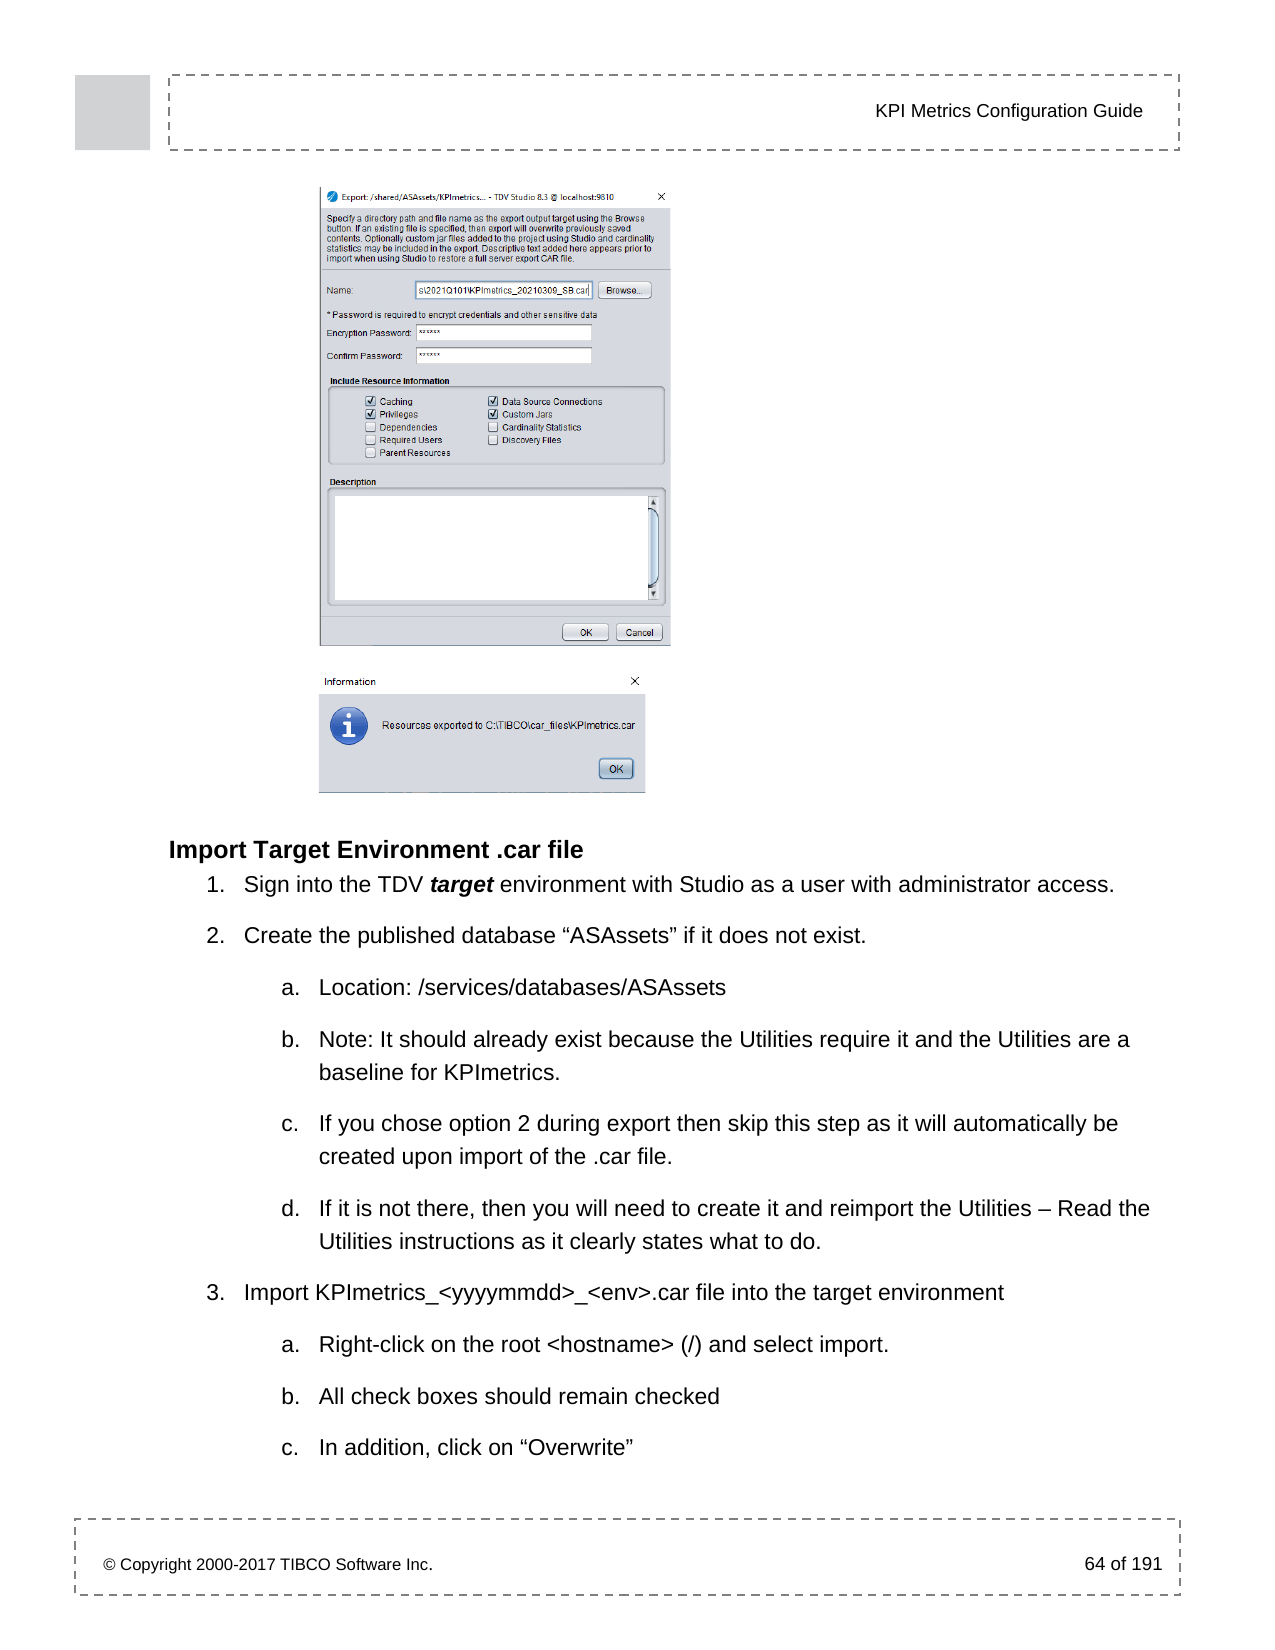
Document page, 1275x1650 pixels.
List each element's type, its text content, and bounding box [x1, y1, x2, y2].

list If you chose option 2 during export then skip this step as it will automatically be created upon import of the .car file. [281, 1110, 1162, 1169]
picture [318, 669, 646, 793]
list Create the published database “ASAssets” if it does not exist. [206, 922, 1162, 948]
list Location: /services/databases/ASAssets [281, 974, 1162, 1000]
list Sign into the TDV target environment with Studio as a user with administrator access. [206, 871, 1162, 897]
list Note: It should already exist because the Utilities require it and the Utilities are a baseline for KPImetrics. [281, 1026, 1162, 1085]
subtitle Import Target Environment .car file [169, 836, 1162, 864]
picture [318, 187, 671, 646]
list If it is not there, then you will need to create it and reimport the Utilities – Read the Utilities instructions as it clearly states what to do. [281, 1195, 1162, 1254]
list Import KPImetrics_<yyyymmdd>_<env>.car file into the target environment [206, 1279, 1162, 1306]
list All check boxes should remain checked [281, 1383, 1162, 1409]
list In addition, click on “Overwrite” [281, 1434, 1162, 1461]
list Right-click on the root <hostname> (/) and select import. [281, 1331, 1162, 1357]
